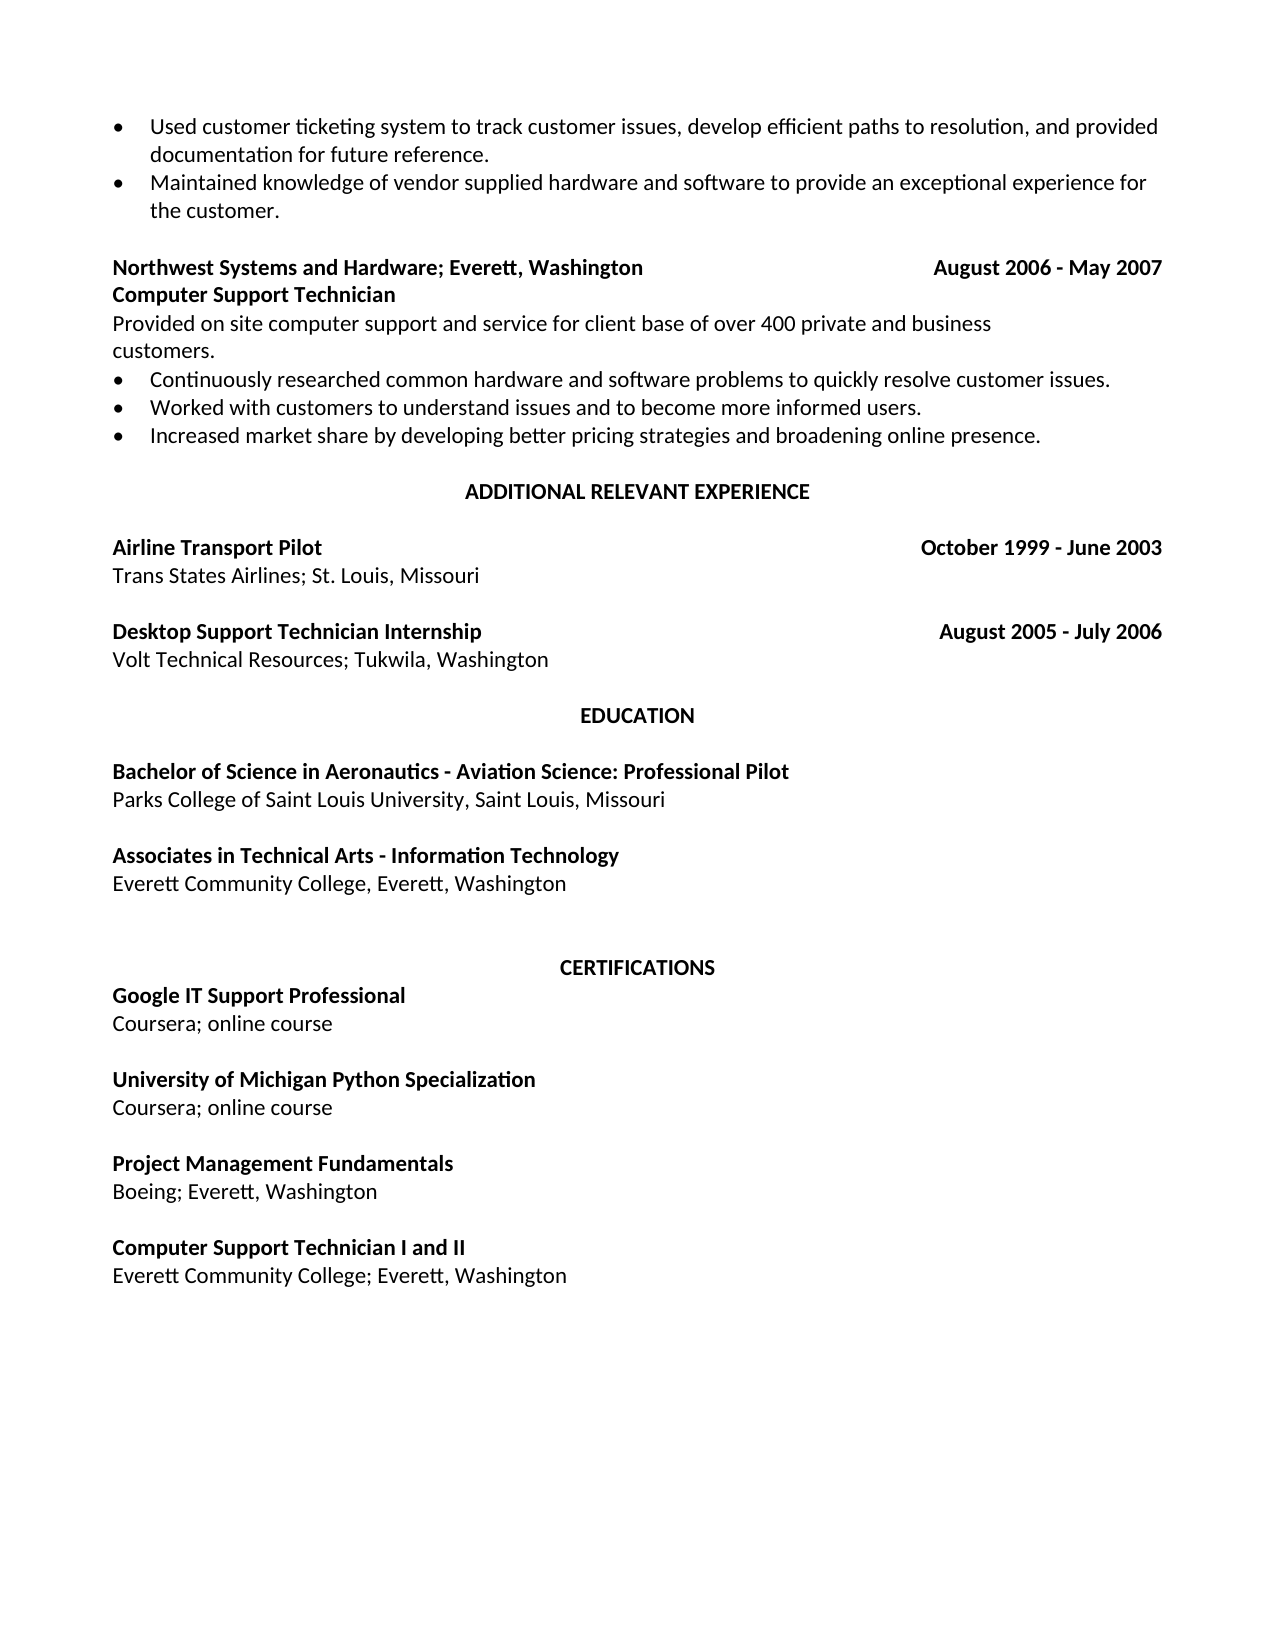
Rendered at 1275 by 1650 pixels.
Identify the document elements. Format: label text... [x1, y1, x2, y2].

text Desktop Support Technician Internship August 2005 - July 2006 [112, 617, 1162, 645]
text customers. [112, 337, 1162, 365]
text Parks College of Saint Louis University, Saint Louis, Missouri [112, 785, 1162, 813]
text Everett Community College; Everett, Washington [112, 1261, 1162, 1289]
text Airline Transport Pilot October 1999 - June 2003 [112, 533, 1162, 561]
text • Used customer ticketing system to track customer issues, develop efficient paths to resolution, and provided documentation for future reference. [112, 112, 1162, 168]
text Google IT Support Professional [112, 981, 1162, 1009]
text • Continuously researched common hardware and software problems to quickly resolve customer issues. [112, 365, 1162, 393]
text Computer Support Technician [112, 281, 1162, 309]
text Associates in Technical Arts - Information Technology [112, 841, 1162, 869]
text EDUCATION [112, 701, 1162, 729]
text Trans States Airlines; St. Louis, Missouri [112, 561, 1162, 589]
text Everett Community College, Everett, Washington [112, 869, 1162, 897]
text • Increased market share by developing better pricing strategies and broadening online presence. [112, 421, 1162, 449]
text • Maintained knowledge of vendor supplied hardware and software to provide an exceptional experience for the customer. [112, 168, 1162, 224]
text Coursera; online course [112, 1009, 1162, 1037]
text Coursera; online course [112, 1093, 1162, 1121]
text Provided on site computer support and service for client base of over 400 private and business [112, 309, 1162, 337]
list Worked with customers to understand issues and to become more informed users. [112, 393, 1162, 421]
text University of Michigan Python Specialization [112, 1065, 1162, 1093]
text Bachelor of Science in Aeronautics - Aviation Science: Professional Pilot [112, 757, 1162, 785]
text Volt Technical Resources; Tukwila, Washington [112, 645, 1162, 673]
text CERTIFICATIONS [112, 953, 1162, 981]
text Northwest Systems and Hardware; Everett, Washington August 2006 - May 2007 [112, 253, 1162, 281]
text Computer Support Technician I and II [112, 1233, 1162, 1261]
text Project Management Fundamentals [112, 1149, 1162, 1177]
text Boeing; Everett, Washington [112, 1177, 1162, 1205]
text ADDITIONAL RELEVANT EXPERIENCE [112, 477, 1162, 505]
